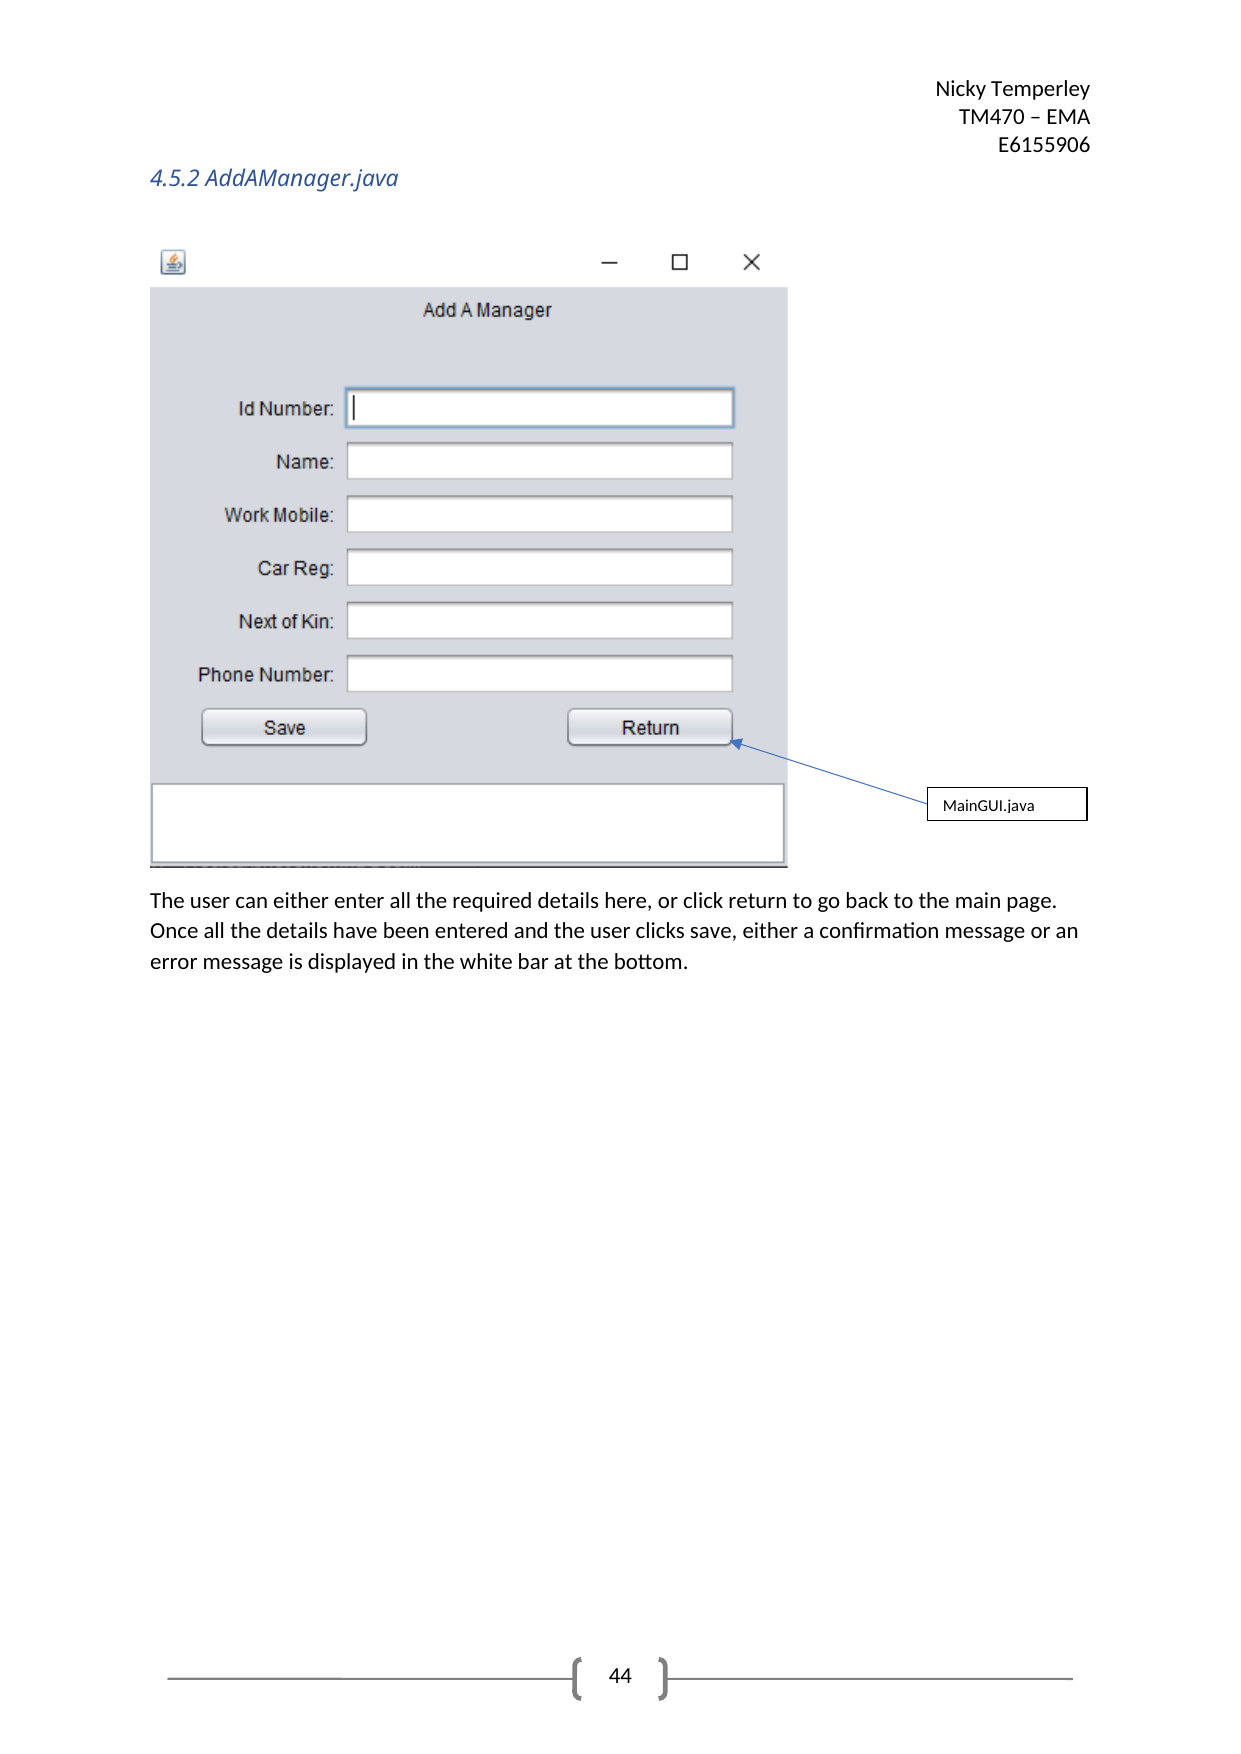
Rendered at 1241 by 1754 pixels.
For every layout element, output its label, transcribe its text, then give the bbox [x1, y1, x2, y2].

subtitle 4.5.2 AddAManager.java [150, 162, 1090, 193]
picture [150, 242, 788, 868]
text The user can either enter all the required details here, or click return to go back to the main page. Once all the details have been entered and the user clicks save, either a confirmation message or an error message is displayed in the white bar at the bottom. [150, 886, 1090, 975]
